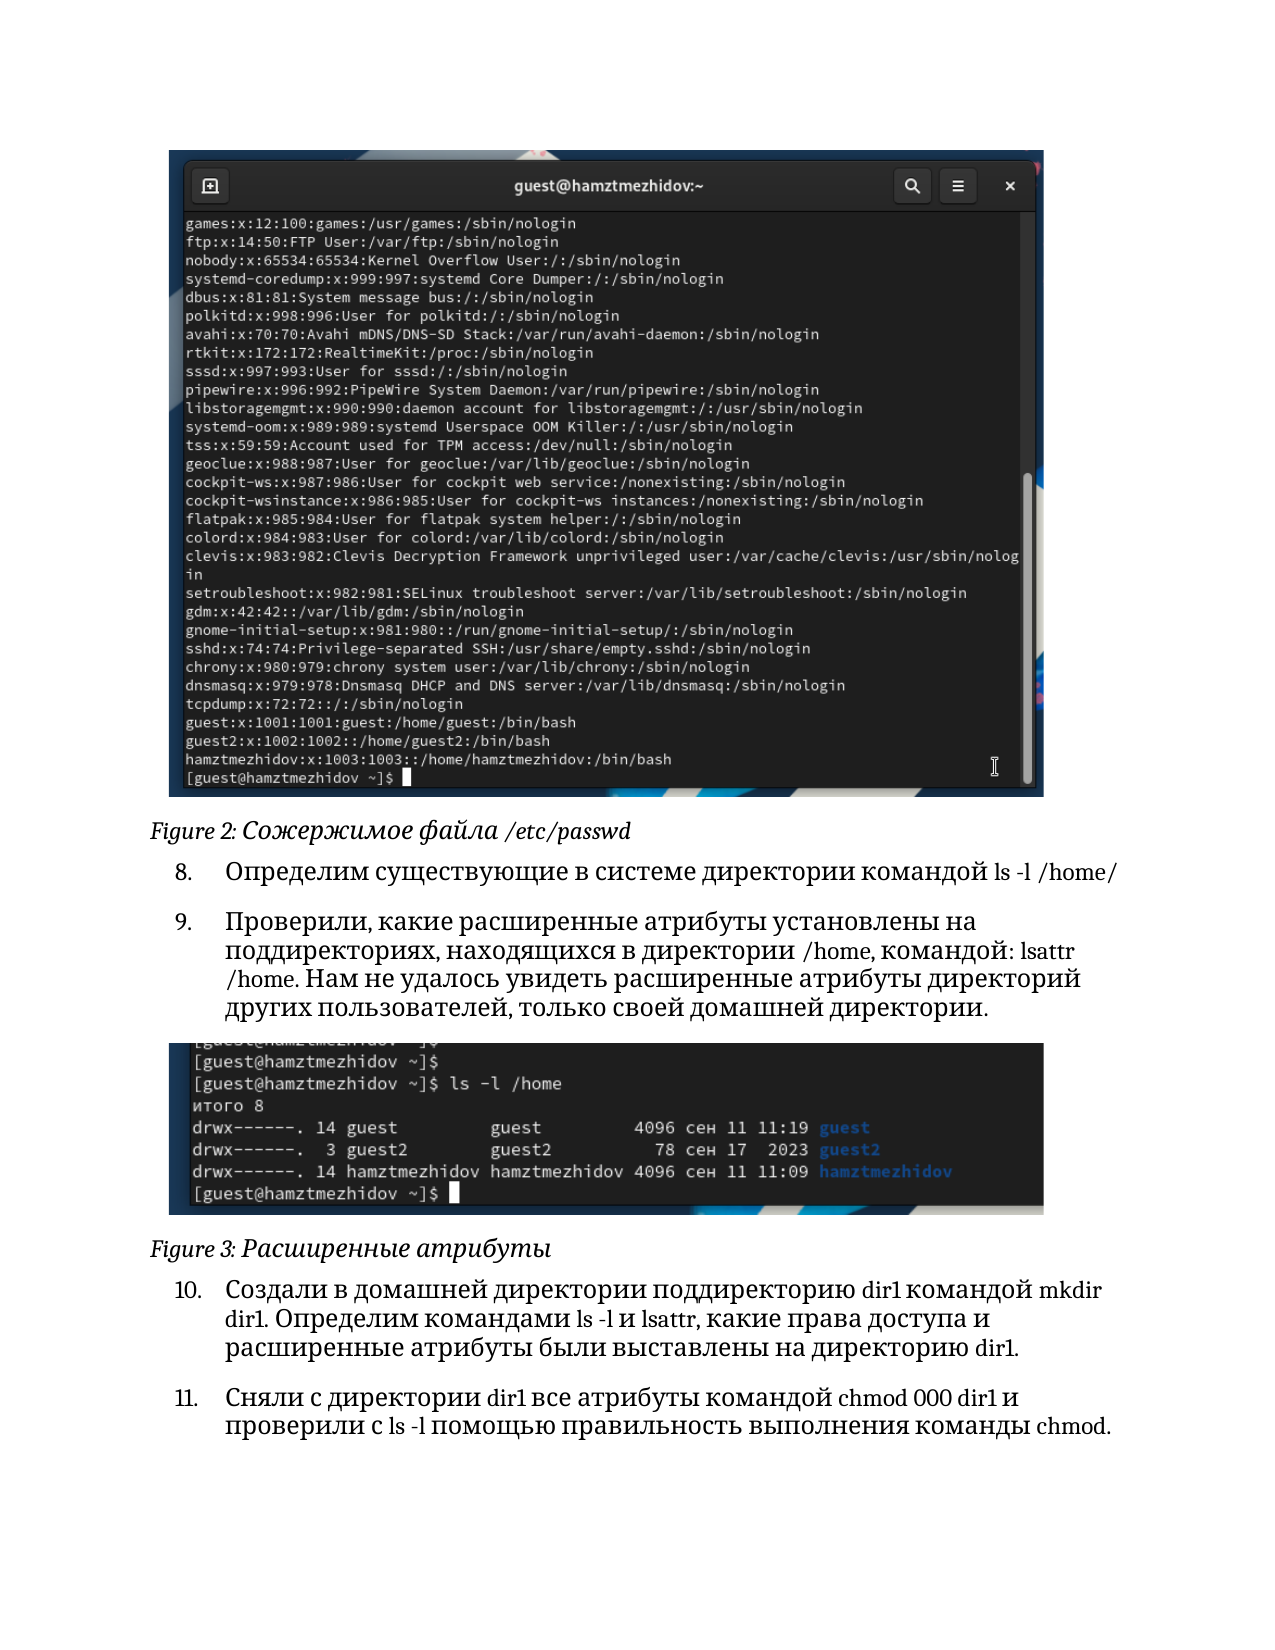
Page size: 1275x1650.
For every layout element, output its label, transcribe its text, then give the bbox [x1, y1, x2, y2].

list Сняли с директории dir1 все атрибуты командой chmod 000 dir1 и проверили с ls -l помощью правильность выполнения команды chmod. [175, 1383, 1125, 1441]
picture [168, 150, 1044, 797]
list Создали в домашней директории поддиректорию dir1 командой mkdir dir1. Определим командами ls -l и lsattr, какие права доступа и расширенные атрибуты были выставлены на директорию dir1. [175, 1276, 1125, 1363]
list Проверили, какие расширенные атрибуты установлены на поддиректориях, находящихся в директории /home, командой: lsattr /home. Нам не удалось увидеть расширенные атрибуты директорий других пользователей, только своей домашней директории. [175, 908, 1125, 1023]
text Figure 3: Расширенные атрибуты [150, 1235, 1125, 1264]
picture [168, 1043, 1044, 1215]
list Определим существующие в системе директории командой ls -l /home/ [175, 858, 1125, 887]
text Figure 2: Сожержимое файла /etc/passwd [150, 817, 1125, 846]
